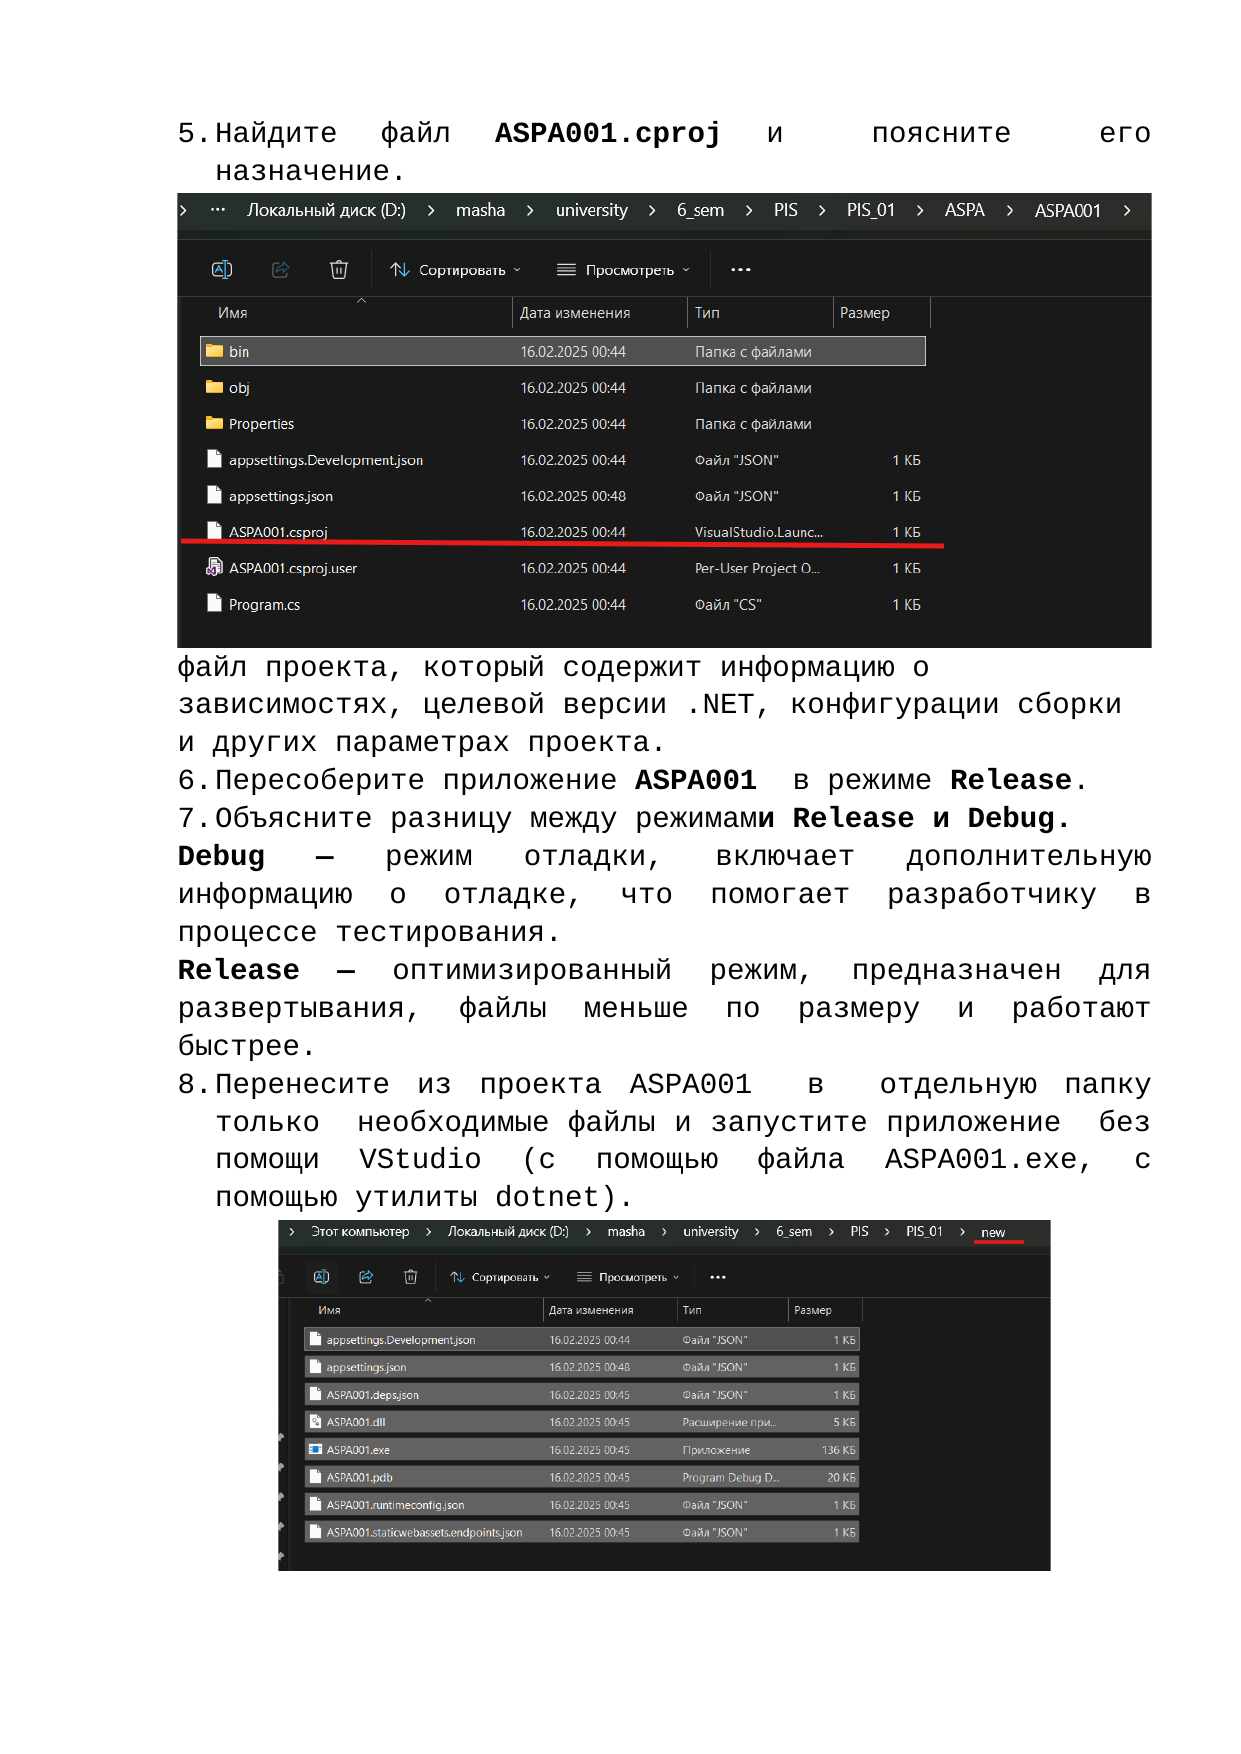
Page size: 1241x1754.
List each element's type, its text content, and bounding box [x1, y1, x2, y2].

text Debug — режим отладки, включает дополнительную информацию о отладке, что помогает разработчику в процессе тестирования. [177, 841, 1152, 950]
picture [177, 193, 1152, 648]
list Пересоберите приложение ASPA001 в режиме Release. [177, 766, 1152, 798]
text Release — оптимизированный режим, предназначен для развертывания, файлы меньше по размеру и работают быстрее. [177, 955, 1152, 1064]
list Перенесите из проекта ASPA001 в отдельную папку только необходимые файлы и запустите приложение без помощи VStudio (с помощью файла ASPA001.exe, с помощью утилиты dotnet). [177, 1069, 1152, 1216]
text файл проекта, который содержит информацию о зависимостях, целевой версии .NET, конфигурации сборки и других параметрах проекта. [177, 652, 1152, 761]
list Объясните разницу между режимами Release и Debug. [177, 803, 1152, 836]
list Найдите файл ASPA001.cproj и поясните его назначение. [177, 118, 1152, 189]
picture [278, 1220, 1051, 1571]
